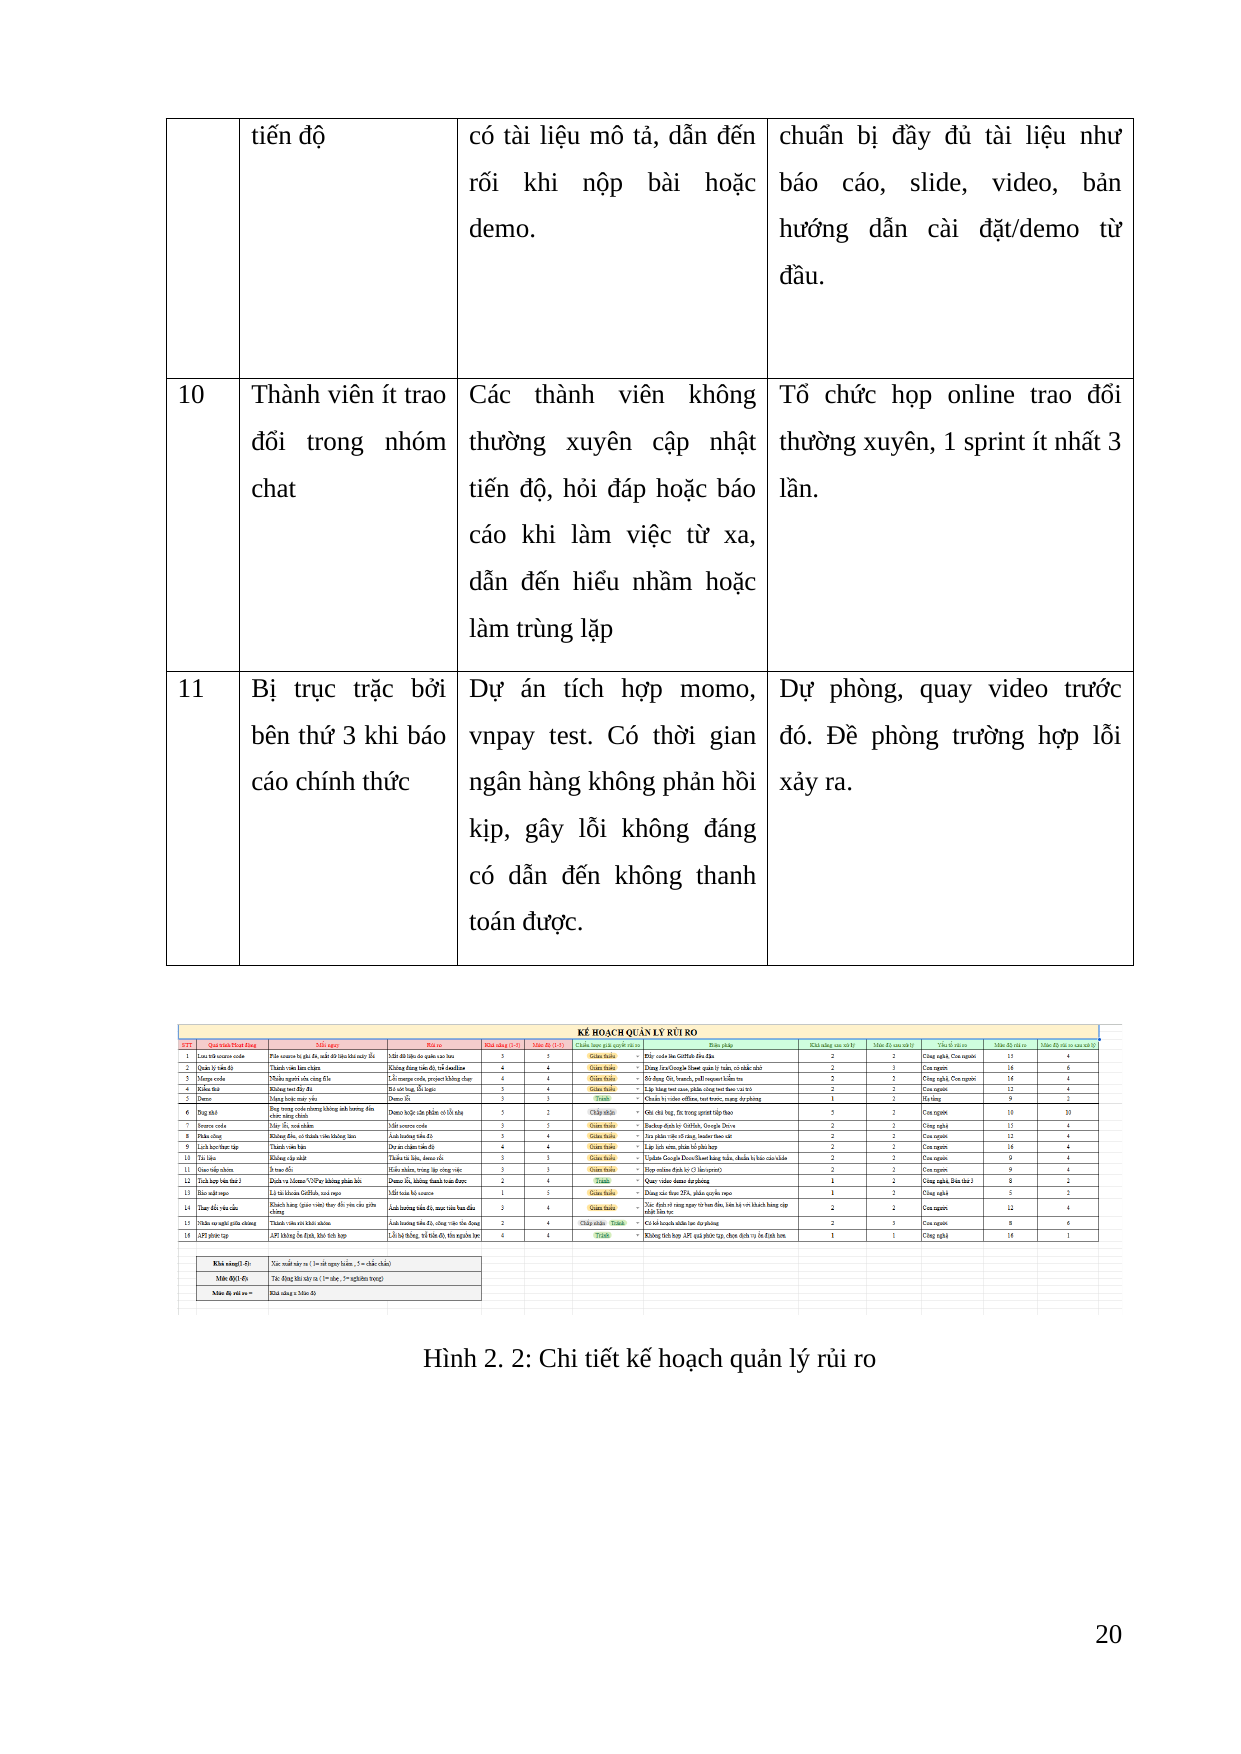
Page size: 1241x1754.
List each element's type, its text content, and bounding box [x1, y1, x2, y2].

table_cell Tổ chức họp online trao đổi thường xuyên, 1 sprint ít nhất 3 lần. [768, 379, 1133, 671]
picture [177, 1024, 1123, 1315]
table_cell Dự phòng, quay video trước đó. Đề phòng trường hợp lỗi xảy ra. [768, 672, 1133, 964]
table_cell 11 [167, 672, 239, 964]
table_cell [240, 119, 457, 377]
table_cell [768, 119, 1133, 377]
table_cell Bị trục trặc bởi bên thứ 3 khi báo cáo chính thức [240, 672, 457, 964]
table_cell Các thành viên không thường xuyên cập nhật tiến độ, hỏi đáp hoặc báo cáo khi làm việc từ xa, dẫn đến hiểu nhầm hoặc làm trùng lặp [458, 379, 767, 671]
table_cell Dự án tích hợp momo, vnpay test. Có thời gian ngân hàng không phản hồi kịp, gây lỗi không đáng có dẫn đến không thanh toán được. [458, 672, 767, 964]
table_cell 10 [167, 379, 239, 671]
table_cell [458, 119, 767, 377]
table_cell 9 [167, 119, 239, 377]
table_cell Thành viên ít trao đổi trong nhóm chat [240, 379, 457, 671]
